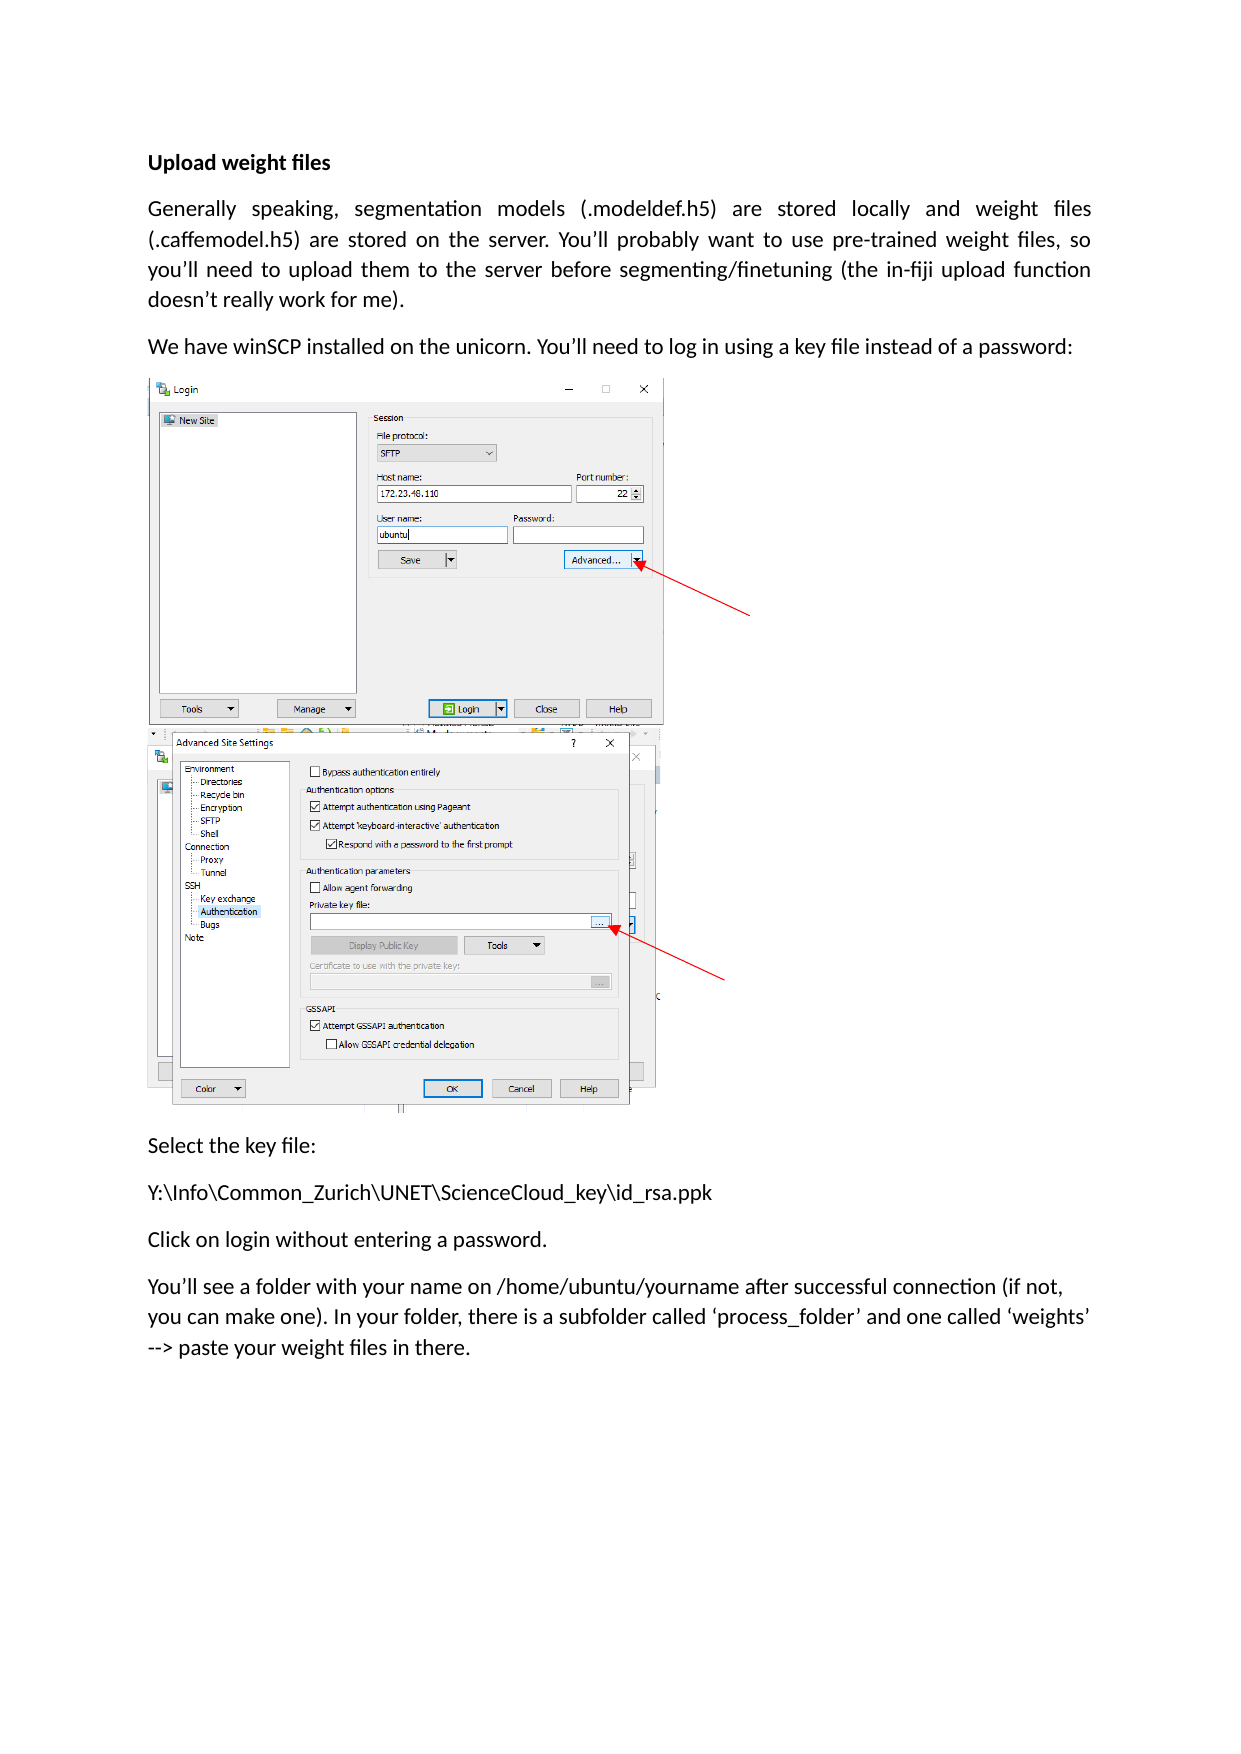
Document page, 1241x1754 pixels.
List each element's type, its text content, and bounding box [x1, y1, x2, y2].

text Click on login without entering a password. [148, 1225, 1093, 1253]
text Upload weight files [148, 148, 1093, 176]
text Generally speaking, segmentation models (.modeldef.h5) are stored locally and weight files (.caffemodel.h5) are stored on the server. You’ll probably want to use pre-trained weight files, so you’ll need to upload them to the server before segmenting/finetuning (the in-fiji upload function doesn’t really work for me). [148, 194, 1093, 313]
text We have winSCP installed on the unicorn. You’ll need to log in using a key file instead of a password: [148, 332, 1093, 360]
text Y:\Info\Common_Zurich\UNET\ScienceCloud_key\id_rsa.ppk [148, 1178, 1093, 1206]
picture [147, 378, 664, 726]
picture [147, 728, 661, 1113]
text Select the key file: [148, 1132, 1093, 1159]
text You’ll see a folder with your name on /home/ubuntu/yourname after successful connection (if not, you can make one). In your folder, there is a subfolder called ‘process_folder’ and one called ‘weights’ --> paste your weight files in there. [148, 1272, 1093, 1361]
